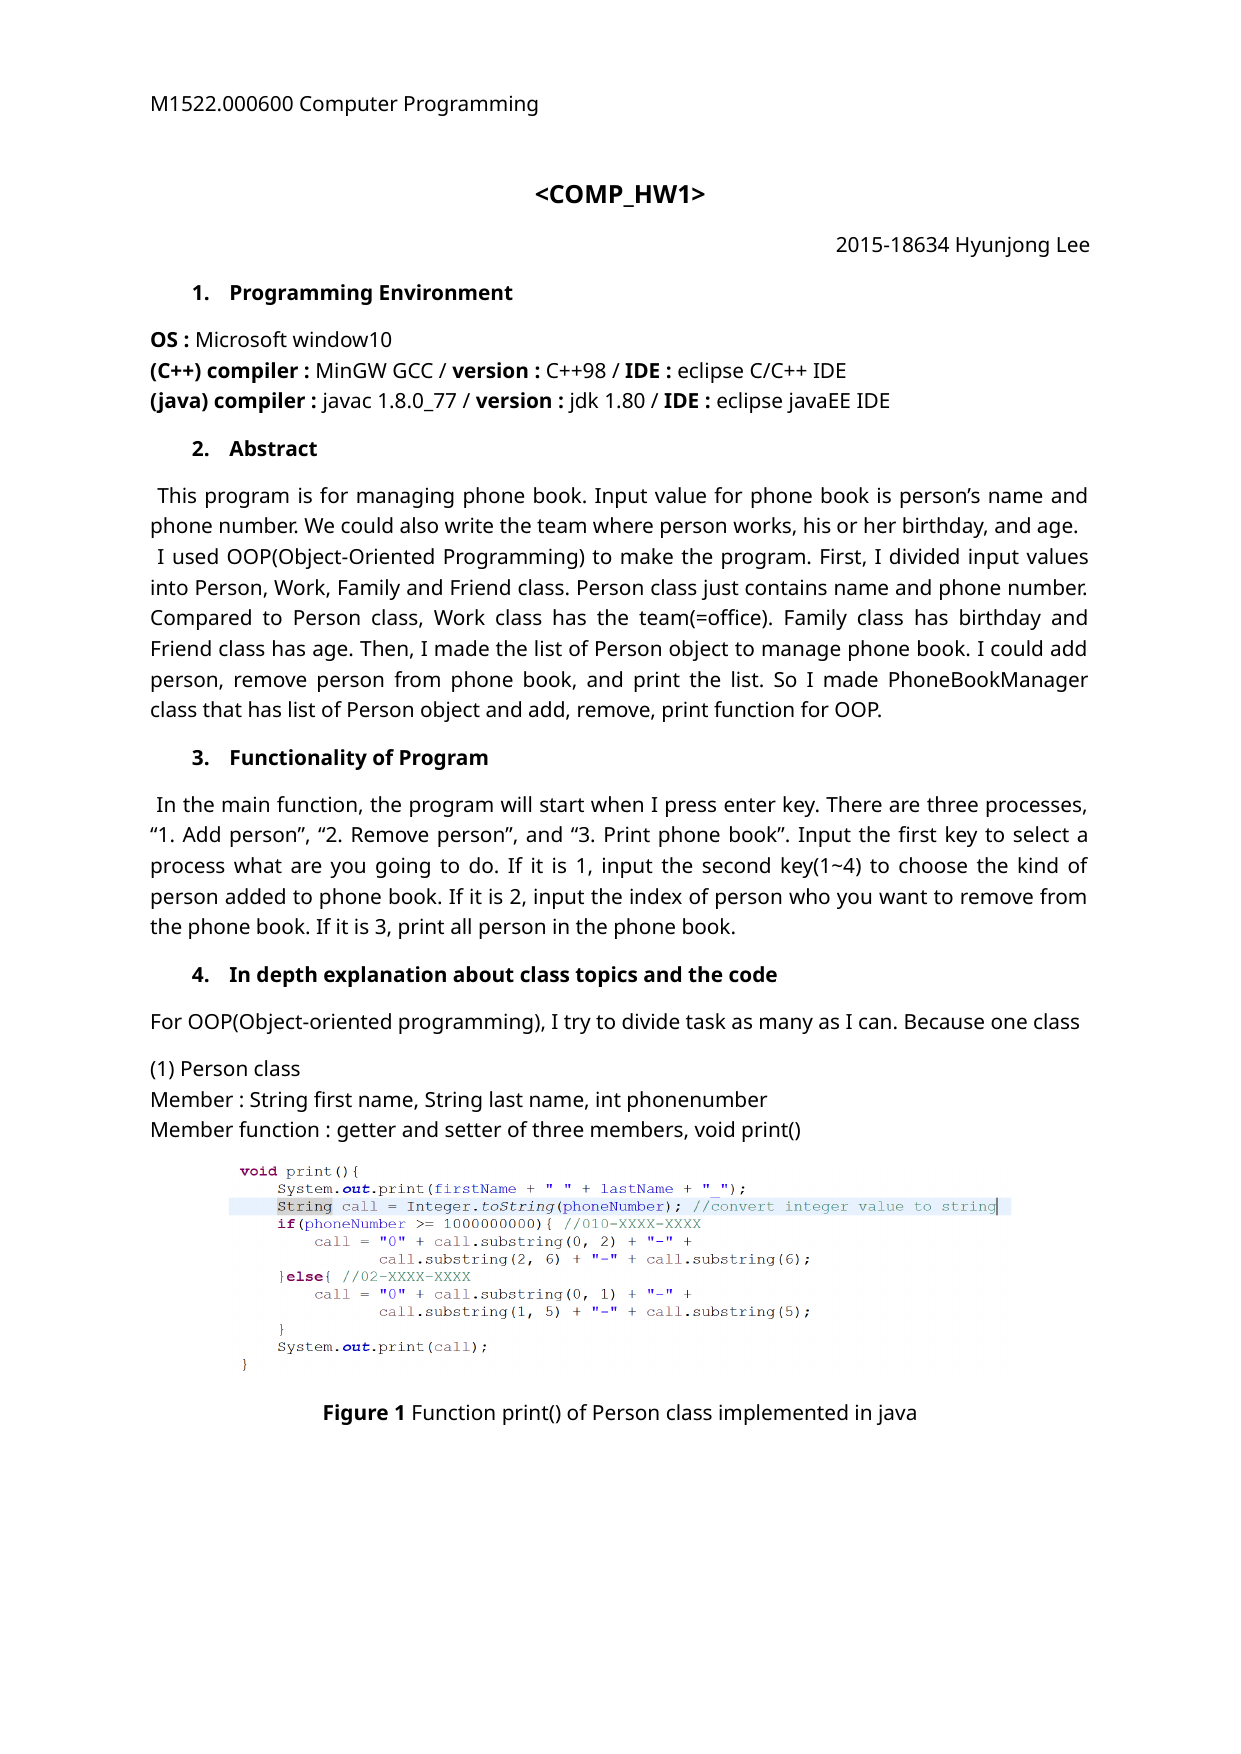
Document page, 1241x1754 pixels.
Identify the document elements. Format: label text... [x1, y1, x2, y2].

list Programming Environment [192, 278, 1090, 306]
text For OOP(Object-oriented programming), I try to divide task as many as I can. Because one class [150, 1007, 1090, 1036]
text This program is for managing phone book. Input value for phone book is person’s name and phone number. We could also write the team where person works, his or her birthday, and age. [150, 481, 1090, 540]
text (1) Person class [150, 1054, 1090, 1083]
text <COMP_HW1> [150, 177, 1090, 211]
text (java) compiler : javac 1.8.0_77 / version : jdk 1.80 / IDE : eclipse javaEE IDE [150, 386, 1090, 415]
text Member : String first name, String last name, int phonenumber [150, 1085, 1090, 1113]
list In depth explanation about class topics and the code [192, 960, 1090, 988]
text 2015-18634 Hyunjong Lee [150, 231, 1090, 259]
text I used OOP(Object-Oriented Programming) to make the program. First, I divided input values into Person, Work, Family and Friend class. Person class just contains name and phone number. Compared to Person class, Work class has the team(=office). Family class has birthday and Friend class has age. Then, I made the list of Person object to manage phone book. I could add person, remove person from phone book, and print the list. So I made PhoneBookManager class that has list of Person object and add, remove, print function for OOP. [150, 542, 1090, 724]
text Member function : getter and setter of three members, void print() [150, 1116, 1090, 1144]
list Functionality of Program [192, 743, 1090, 771]
text In the main function, the program will start when I press enter key. There are three processes, “1. Add person”, “2. Remove person”, and “3. Print phone book”. Input the first key to select a process what are you going to do. If it is 1, input the second key(1~4) to choose the kind of person added to phone book. If it is 2, input the index of person who you want to remove from the phone book. If it is 3, print all person in the phone book. [150, 790, 1090, 941]
text OS : Microsoft window10 [150, 325, 1090, 354]
list Abstract [192, 434, 1090, 462]
picture [228, 1161, 1012, 1380]
text (C++) compiler : MinGW GCC / version : C++98 / IDE : eclipse C/C++ IDE [150, 356, 1090, 384]
